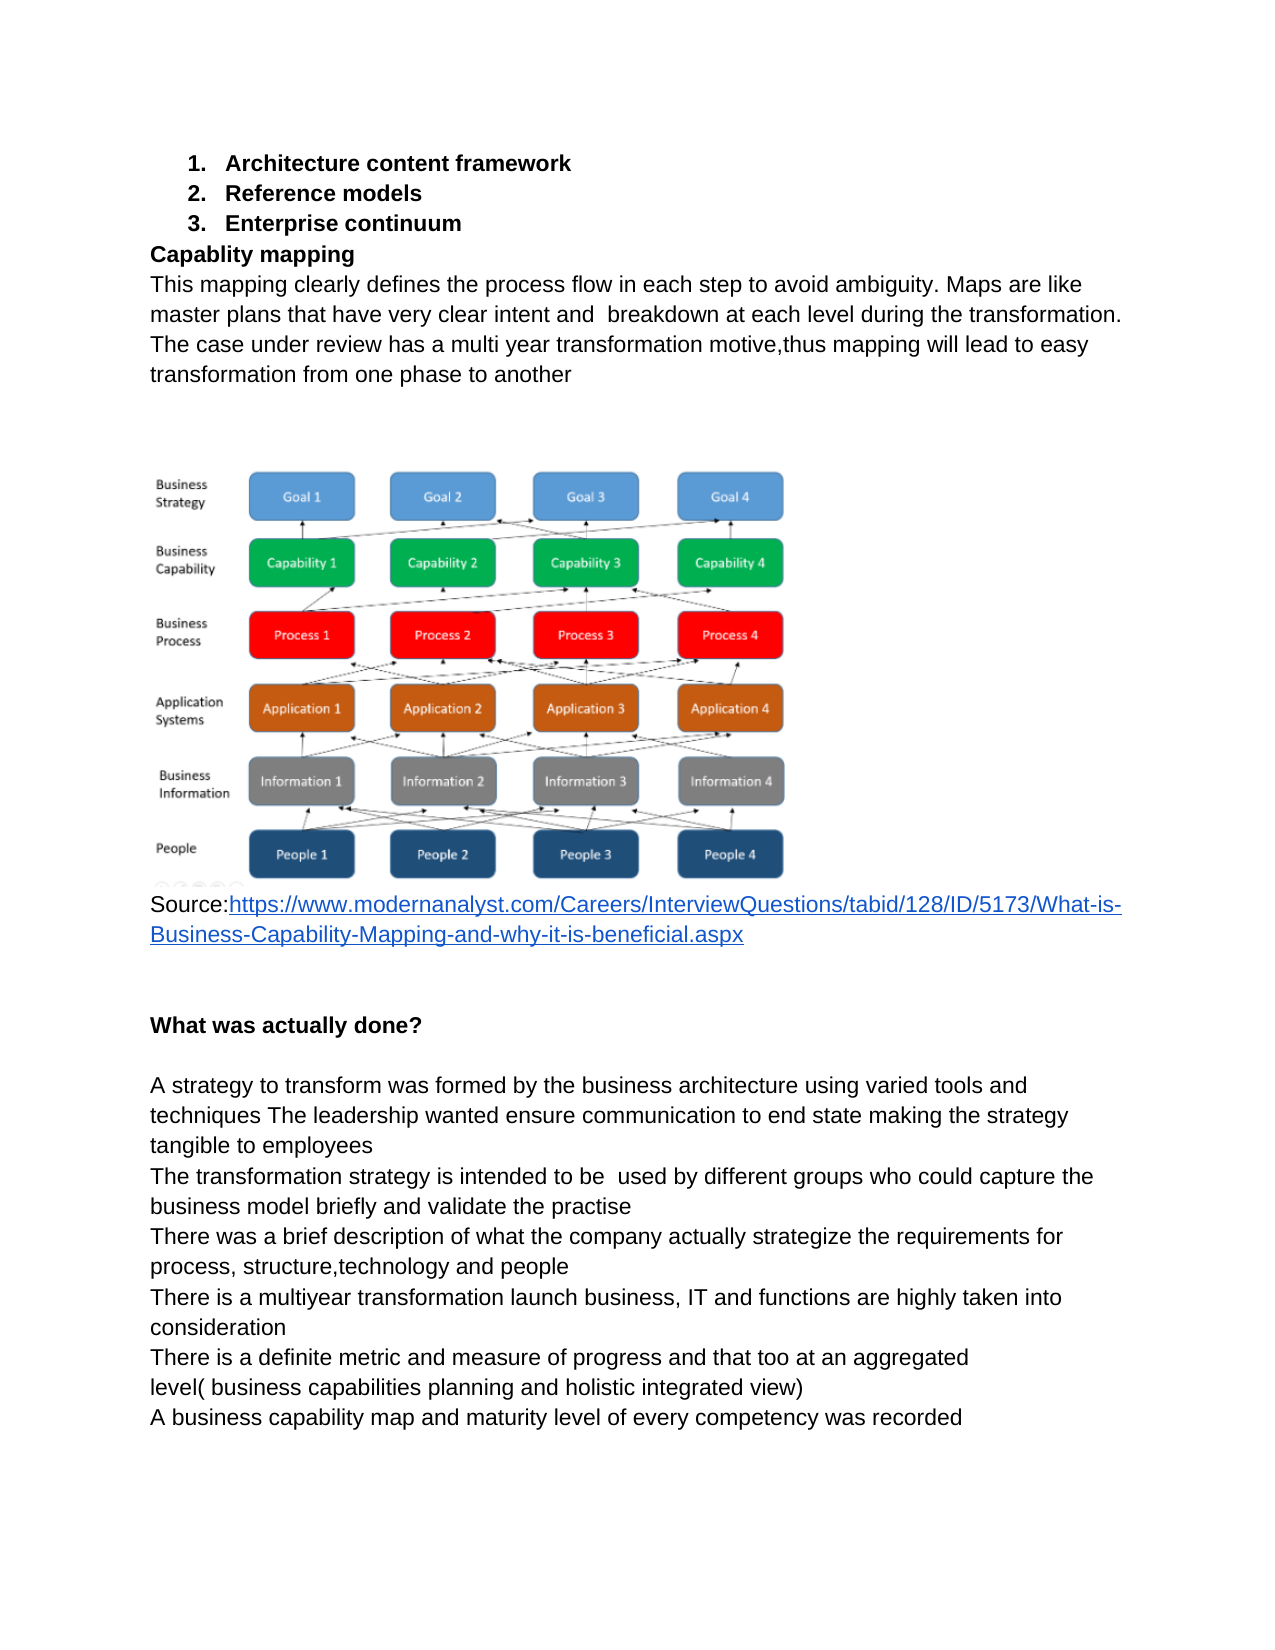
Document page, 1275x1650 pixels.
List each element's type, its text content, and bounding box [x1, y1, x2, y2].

text Source:https://www.modernanalyst.com/Careers/InterviewQuestions/tabid/128/ID/5173/What-is-Business-Capability-Mapping-and-why-it-is-beneficial.aspx [150, 891, 1125, 947]
text A strategy to transform was formed by the business architecture using varied tools and techniques The leadership wanted ensure communication to end state making the strategy tangible to employees [150, 1072, 1125, 1159]
text There is a multiyear transformation launch business, IT and functions are highly taken into consideration [150, 1283, 1125, 1340]
text The transformation strategy is intended to be used by different groups who could capture the business model briefly and validate the practise [150, 1163, 1125, 1219]
text A business capability map and maturity level of every competency was recorded [150, 1404, 1125, 1431]
list Reference models [187, 180, 1125, 207]
list Enterprise continuum [187, 210, 1125, 237]
list Architecture content framework [187, 150, 1125, 176]
text There is a definite metric and measure of progress and that too at an aggregated level( business capabilities planning and holistic integrated view) [150, 1344, 1125, 1400]
text Capablity mapping [150, 241, 1125, 267]
text What was actually done? [150, 1012, 1125, 1038]
picture [150, 452, 798, 887]
text This mapping clearly defines the process flow in each step to avoid ambiguity. Maps are like master plans that have very clear intent and breakdown at each level during the transformation. The case under review has a multi year transformation motive,thus mapping will lead to easy transformation from one phase to another [150, 271, 1125, 388]
text There was a brief description of what the company actually strategize the requirements for process, structure,technology and people [150, 1223, 1125, 1279]
